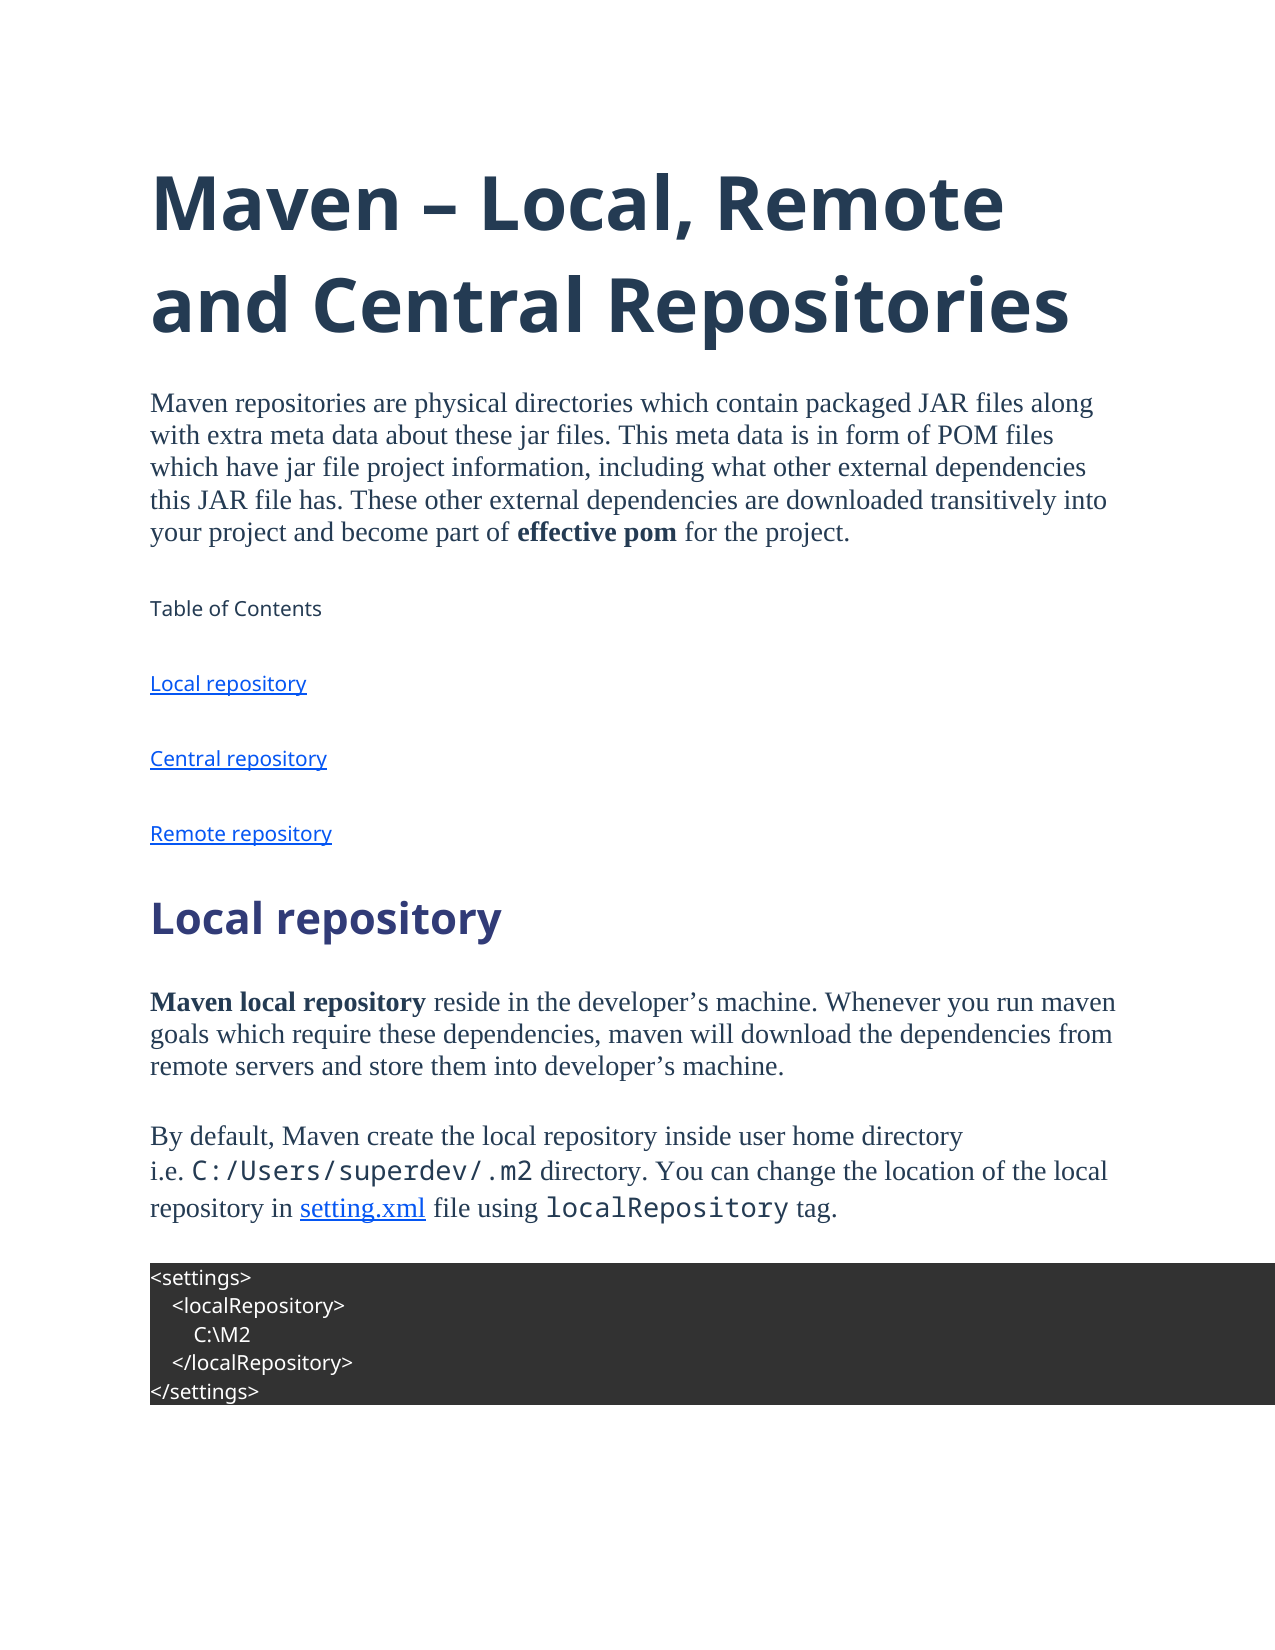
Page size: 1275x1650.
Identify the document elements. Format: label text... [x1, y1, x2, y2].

text Local repository [150, 888, 1125, 947]
text Maven local repository reside in the developer’s machine. Whenever you run maven goals which require these dependencies, maven will download the dependencies from remote servers and store them into developer’s machine. [150, 985, 1125, 1082]
text Central repository [150, 735, 1125, 773]
text Remote repository [150, 810, 1125, 848]
text By default, Maven create the local repository inside user home directory i.e. C:/Users/superdev/.m2 directory. You can change the location of the local repository in setting.xml file using localRepository tag. [150, 1119, 1125, 1226]
text Local repository [150, 660, 1125, 698]
text Maven – Local, Remote and Central Repositories [150, 150, 1125, 354]
text Table of Contents [150, 585, 1125, 623]
text Maven repositories are physical directories which contain packaged JAR files along with extra meta data about these jar files. This meta data is in form of POM files which have jar file project information, including what other external dependencies this JAR file has. These other external dependencies are downloaded transitively into your project and become part of effective pom for the project. [150, 386, 1125, 548]
